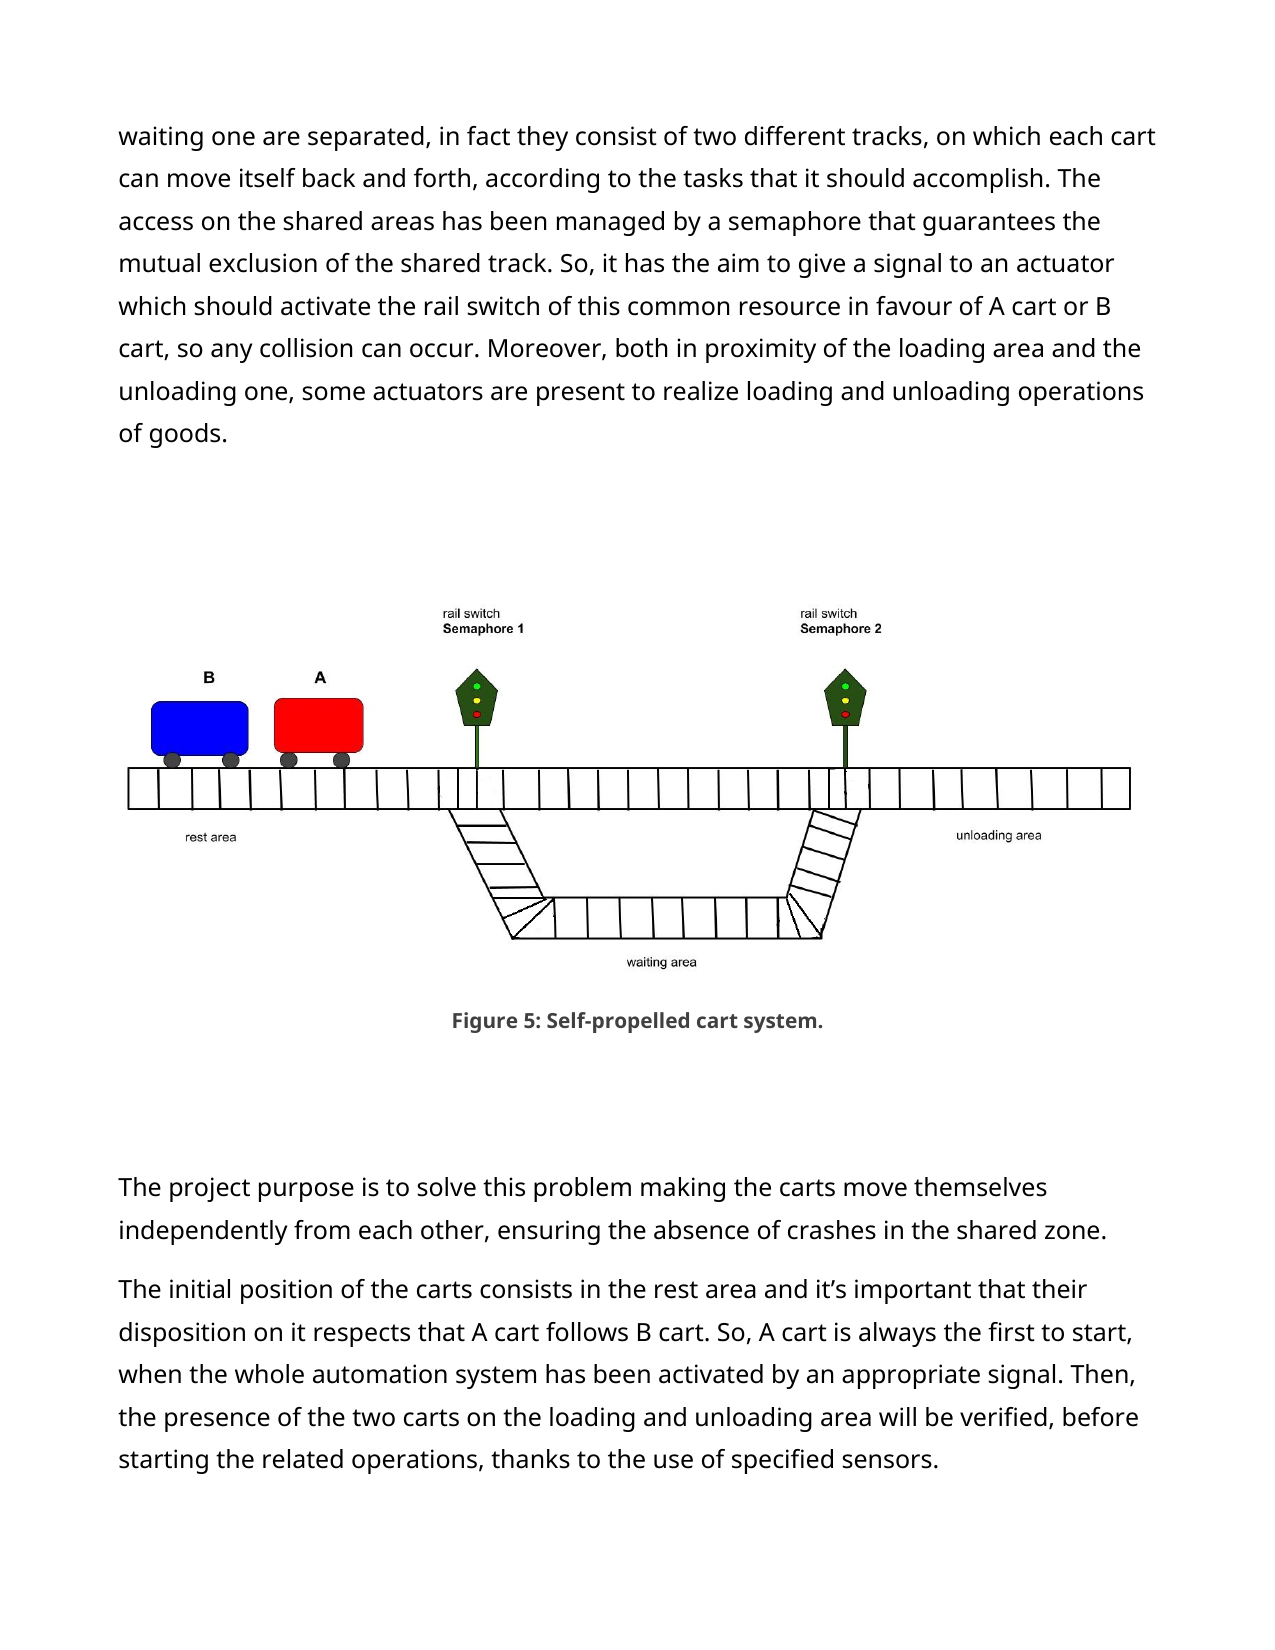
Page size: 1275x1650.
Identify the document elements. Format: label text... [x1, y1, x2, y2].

text The initial position of the carts consists in the rest area and it’s important that their disposition on it respects that A cart follows B cart. So, A cart is always the first to start, when the whole automation system has been activated by an appropriate signal. Then, the presence of the two carts on the loading and unloading area will be verified, before starting the related operations, thanks to the use of specified sensors. [118, 1272, 1157, 1476]
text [118, 118, 1157, 450]
text The project purpose is to solve this problem making the carts move themselves independently from each other, ensuring the absence of crashes in the shared zone. [118, 1170, 1157, 1247]
text Figure 5: Self-propelled cart system. [118, 1007, 1157, 1035]
picture [118, 593, 1135, 982]
